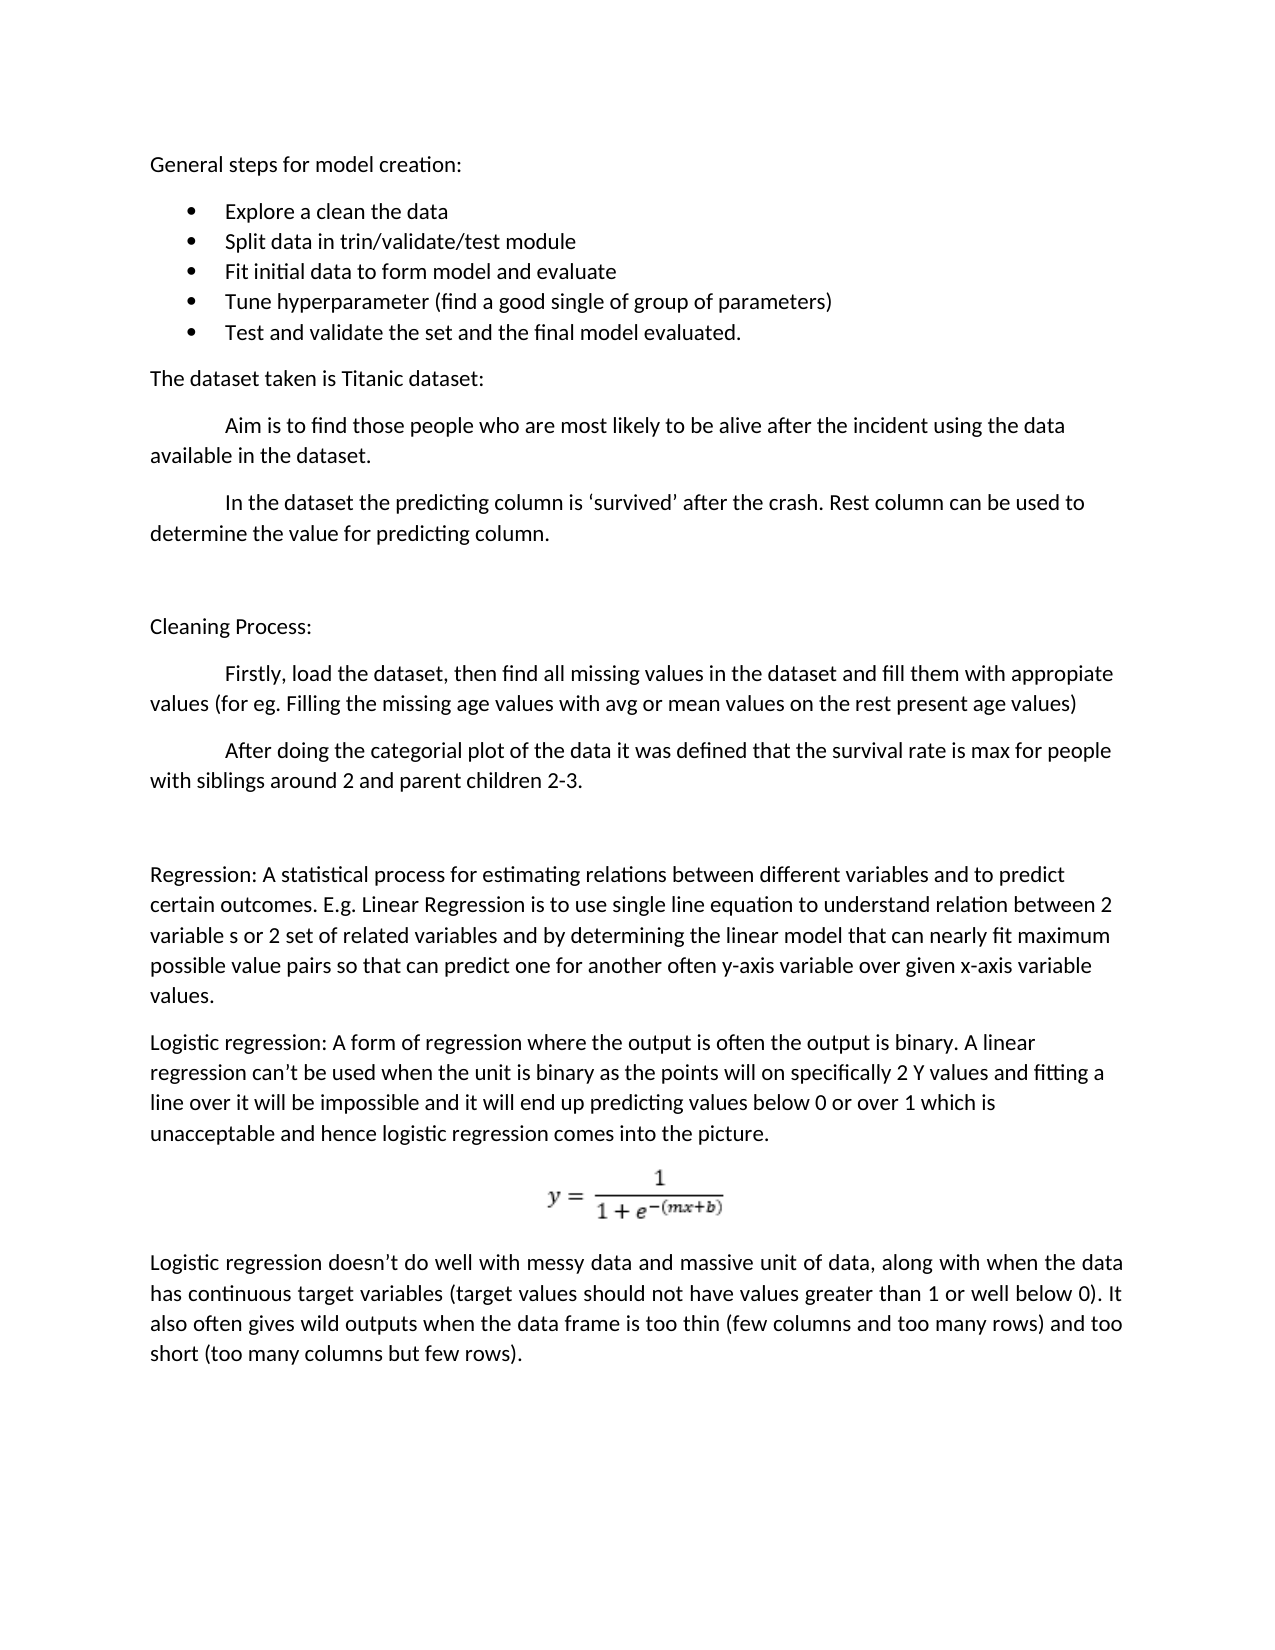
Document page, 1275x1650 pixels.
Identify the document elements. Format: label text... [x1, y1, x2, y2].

text General steps for model creation: [150, 150, 1125, 178]
text Logistic regression: A form of regression where the output is often the output is binary. A linear regression can’t be used when the unit is binary as the points will on specifically 2 Y values and fitting a line over it will be impossible and it will end up predicting values below 0 or over 1 which is unacceptable and hence logistic regression comes into the picture. [150, 1028, 1125, 1147]
text The dataset taken is Titanic dataset: [150, 364, 1125, 393]
text Logistic regression doesn’t do well with messy data and massive unit of data, along with when the data has continuous target variables (target values should not have values greater than 1 or well below 0). It also often gives wild outputs when the data frame is too thin (few columns and too many rows) and too short (too many columns but few rows). [150, 1248, 1125, 1367]
text Aim is to find those people who are most likely to be alive after the incident using the data available in the dataset. [150, 411, 1125, 470]
list Tune hyperparameter (find a good single of group of parameters) [187, 287, 1125, 316]
list Fit initial data to form model and evaluate [187, 257, 1125, 285]
list Explore a clean the data [187, 197, 1125, 225]
list Test and validate the set and the final model evaluated. [187, 318, 1125, 346]
text Firstly, load the dataset, then find all missing values in the dataset and fill them with appropiate values (for eg. Filling the missing age values with avg or mean values on the rest present age values) [150, 659, 1125, 718]
text In the dataset the predicting column is ‘survived’ after the crash. Rest column can be used to determine the value for predicting column. [150, 488, 1125, 547]
text After doing the categorial plot of the data it was defined that the survival rate is max for people with siblings around 2 and parent children 2-3. [150, 736, 1125, 795]
text Regression: A statistical process for estimating relations between different variables and to predict certain outcomes. E.g. Linear Regression is to use single line equation to understand relation between 2 variable s or 2 set of related variables and by determining the linear model that can nearly fit maximum possible value pairs so that can predict one for another often y-axis variable over given x-axis variable values. [150, 860, 1125, 1009]
list Split data in trin/validate/test module [187, 227, 1125, 255]
text Cleaning Process: [150, 612, 1125, 641]
